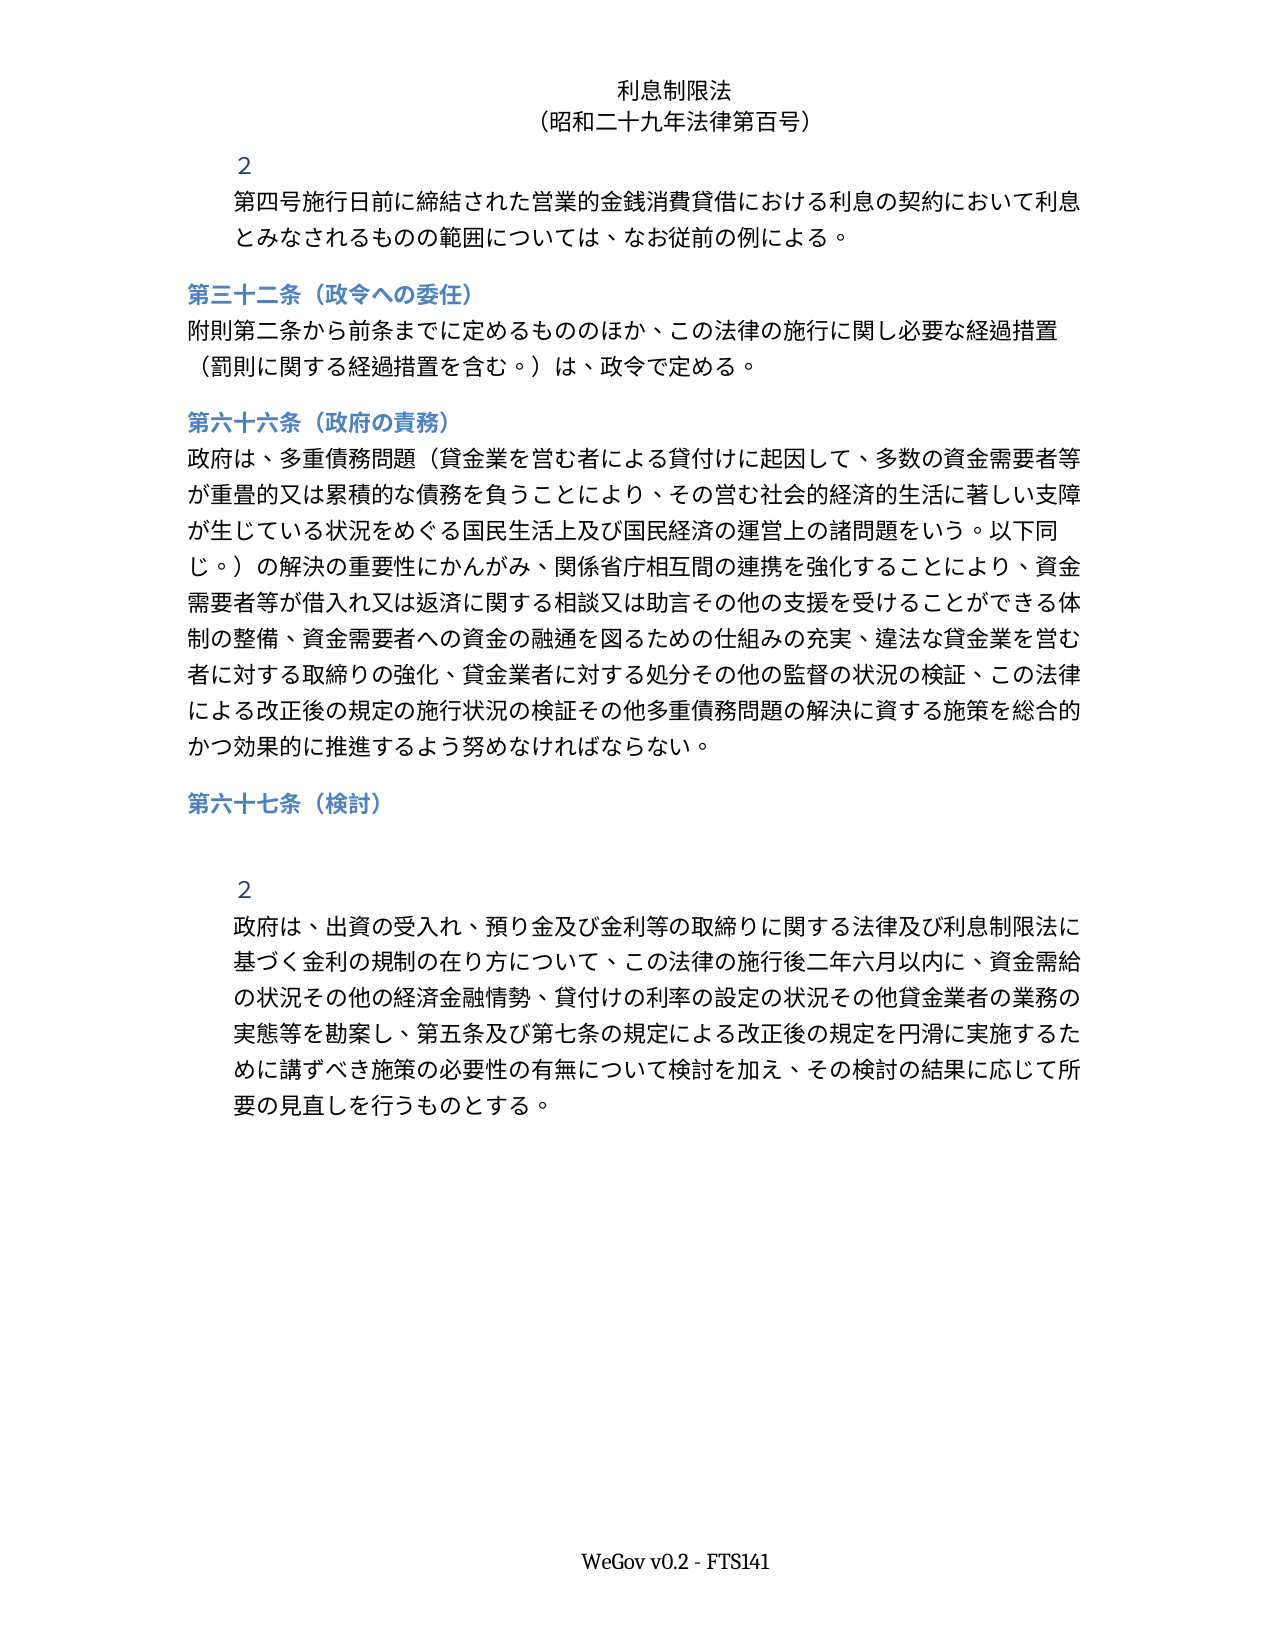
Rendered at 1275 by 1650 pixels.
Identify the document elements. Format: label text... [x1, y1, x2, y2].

text 附則第二条から前条までに定めるもののほか、この法律の施行に関し必要な経過措置（罰則に関する経過措置を含む。）は、政令で定める。 [187, 314, 1087, 382]
subtitle 第三十二条（政令への委任） [187, 279, 1087, 310]
subtitle 第六十七条（検討） [187, 787, 1087, 819]
text 第四号施行日前に締結された営業的金銭消費貸借における利息の契約において利息とみなされるものの範囲については、なお従前の例による。 [233, 186, 1087, 253]
text 政府は、多重債務問題（貸金業を営む者による貸付けに起因して、多数の資金需要者等が重畳的又は累積的な債務を負うことにより、その営む社会的経済的生活に著しい支障が生じている状況をめぐる国民生活上及び国民経済の運営上の諸問題をいう。以下同じ。）の解決の重要性にかんがみ、関係省庁相互間の連携を強化することにより、資金需要者等が借入れ又は返済に関する相談又は助言その他の支援を受けることができる体制の整備、資金需要者への資金の融通を図るための仕組みの充実、違法な貸金業を営む者に対する取締りの強化、貸金業者に対する処分その他の監督の状況の検証、この法律による改正後の規定の施行状況の検証その他多重債務問題の解決に資する施策を総合的かつ効果的に推進するよう努めなければならない。 [187, 443, 1087, 762]
subtitle ２ [233, 874, 1087, 906]
subtitle ２ [233, 150, 1087, 181]
subtitle 第六十六条（政府の責務） [187, 407, 1087, 438]
text 政府は、出資の受入れ、預り金及び金利等の取締りに関する法律及び利息制限法に基づく金利の規制の在り方について、この法律の施行後二年六月以内に、資金需給の状況その他の経済金融情勢、貸付けの利率の設定の状況その他貸金業者の業務の実態等を勘案し、第五条及び第七条の規定による改正後の規定を円滑に実施するために講ずべき施策の必要性の有無について検討を加え、その検討の結果に応じて所要の見直しを行うものとする。 [233, 910, 1087, 1121]
